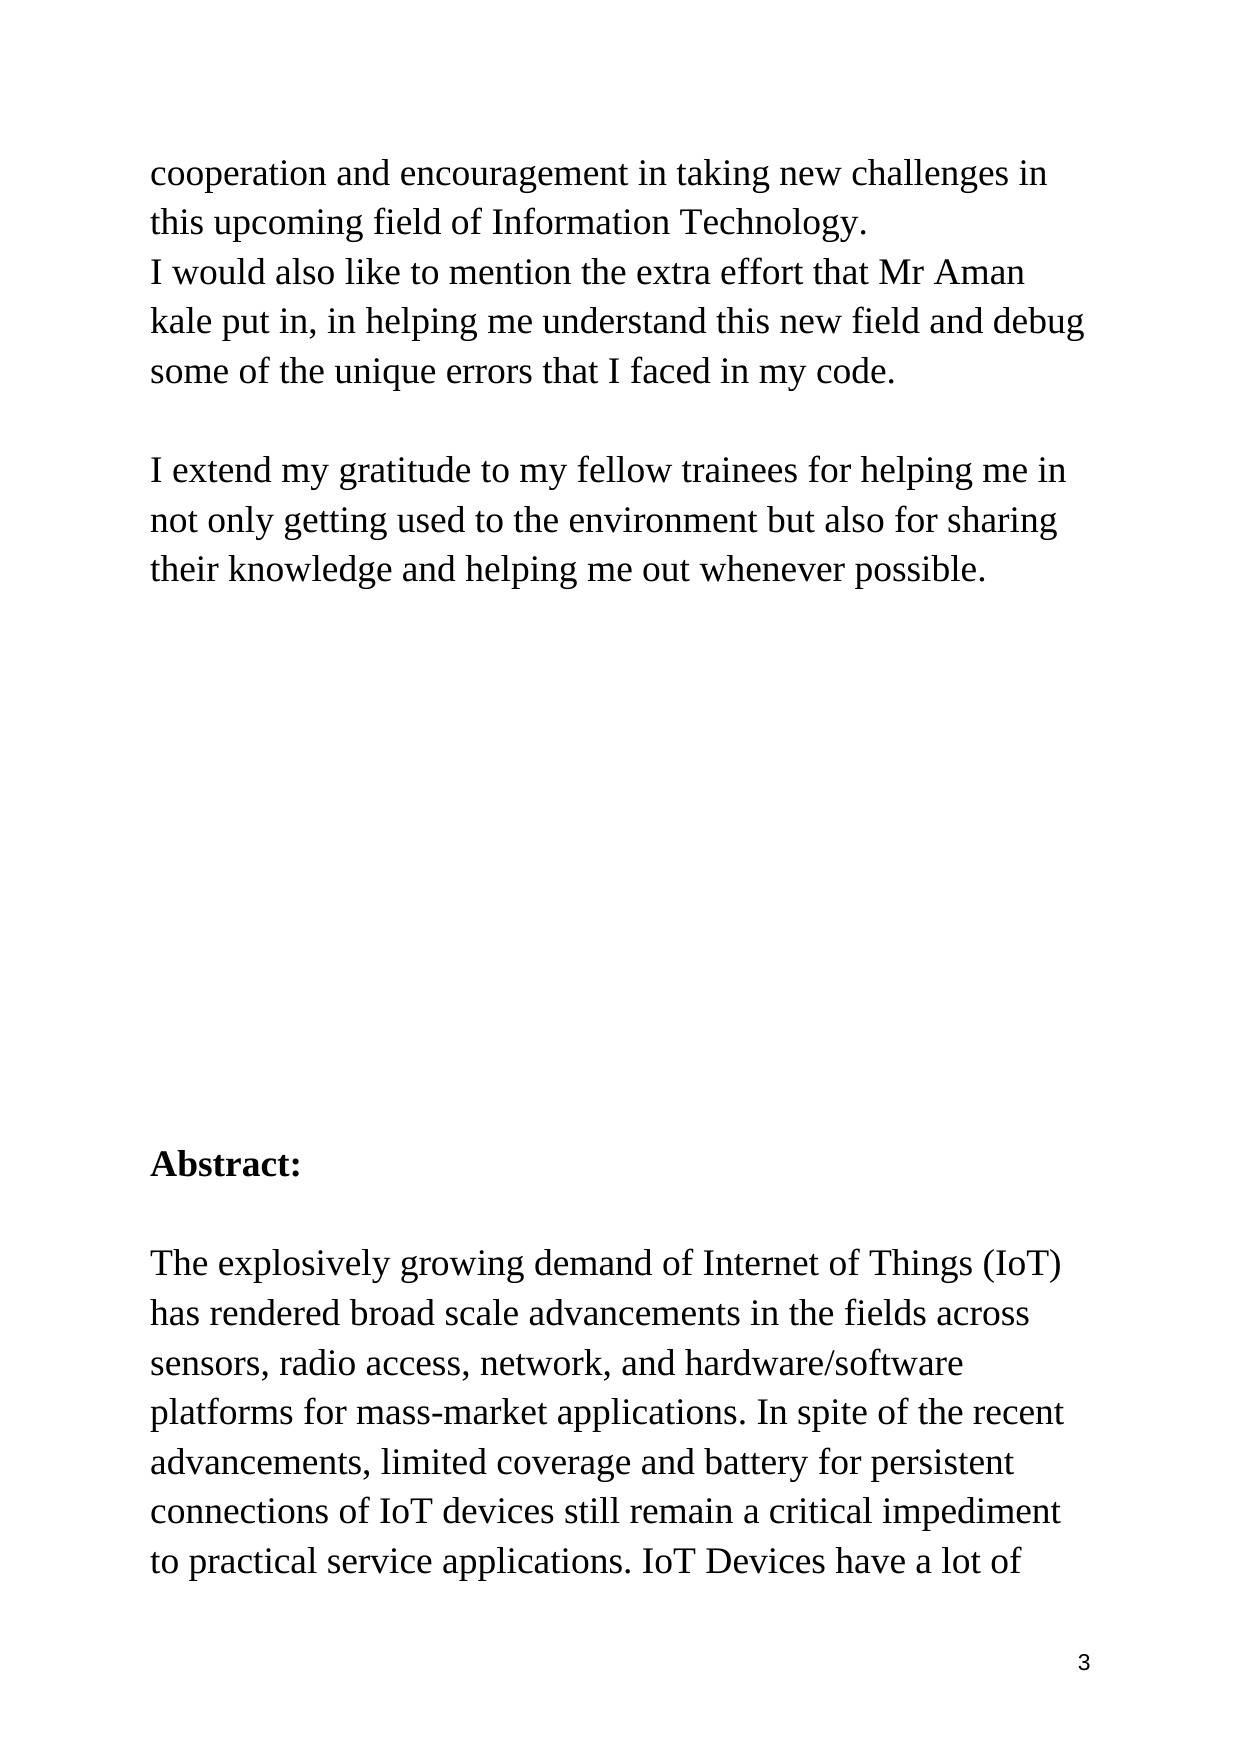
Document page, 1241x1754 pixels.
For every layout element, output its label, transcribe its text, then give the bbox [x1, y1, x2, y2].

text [150, 1241, 1090, 1581]
text I would also like to mention the extra effort that Mr Aman kale put in, in helping me understand this new field and debug some of the unique errors that I faced in my code. [150, 249, 1090, 391]
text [150, 150, 1090, 243]
text I extend my gratitude to my fellow trainees for helping me in not only getting used to the environment but also for sharing their knowledge and helping me out whenever possible. [150, 447, 1090, 590]
text Abstract: [150, 1142, 1090, 1185]
